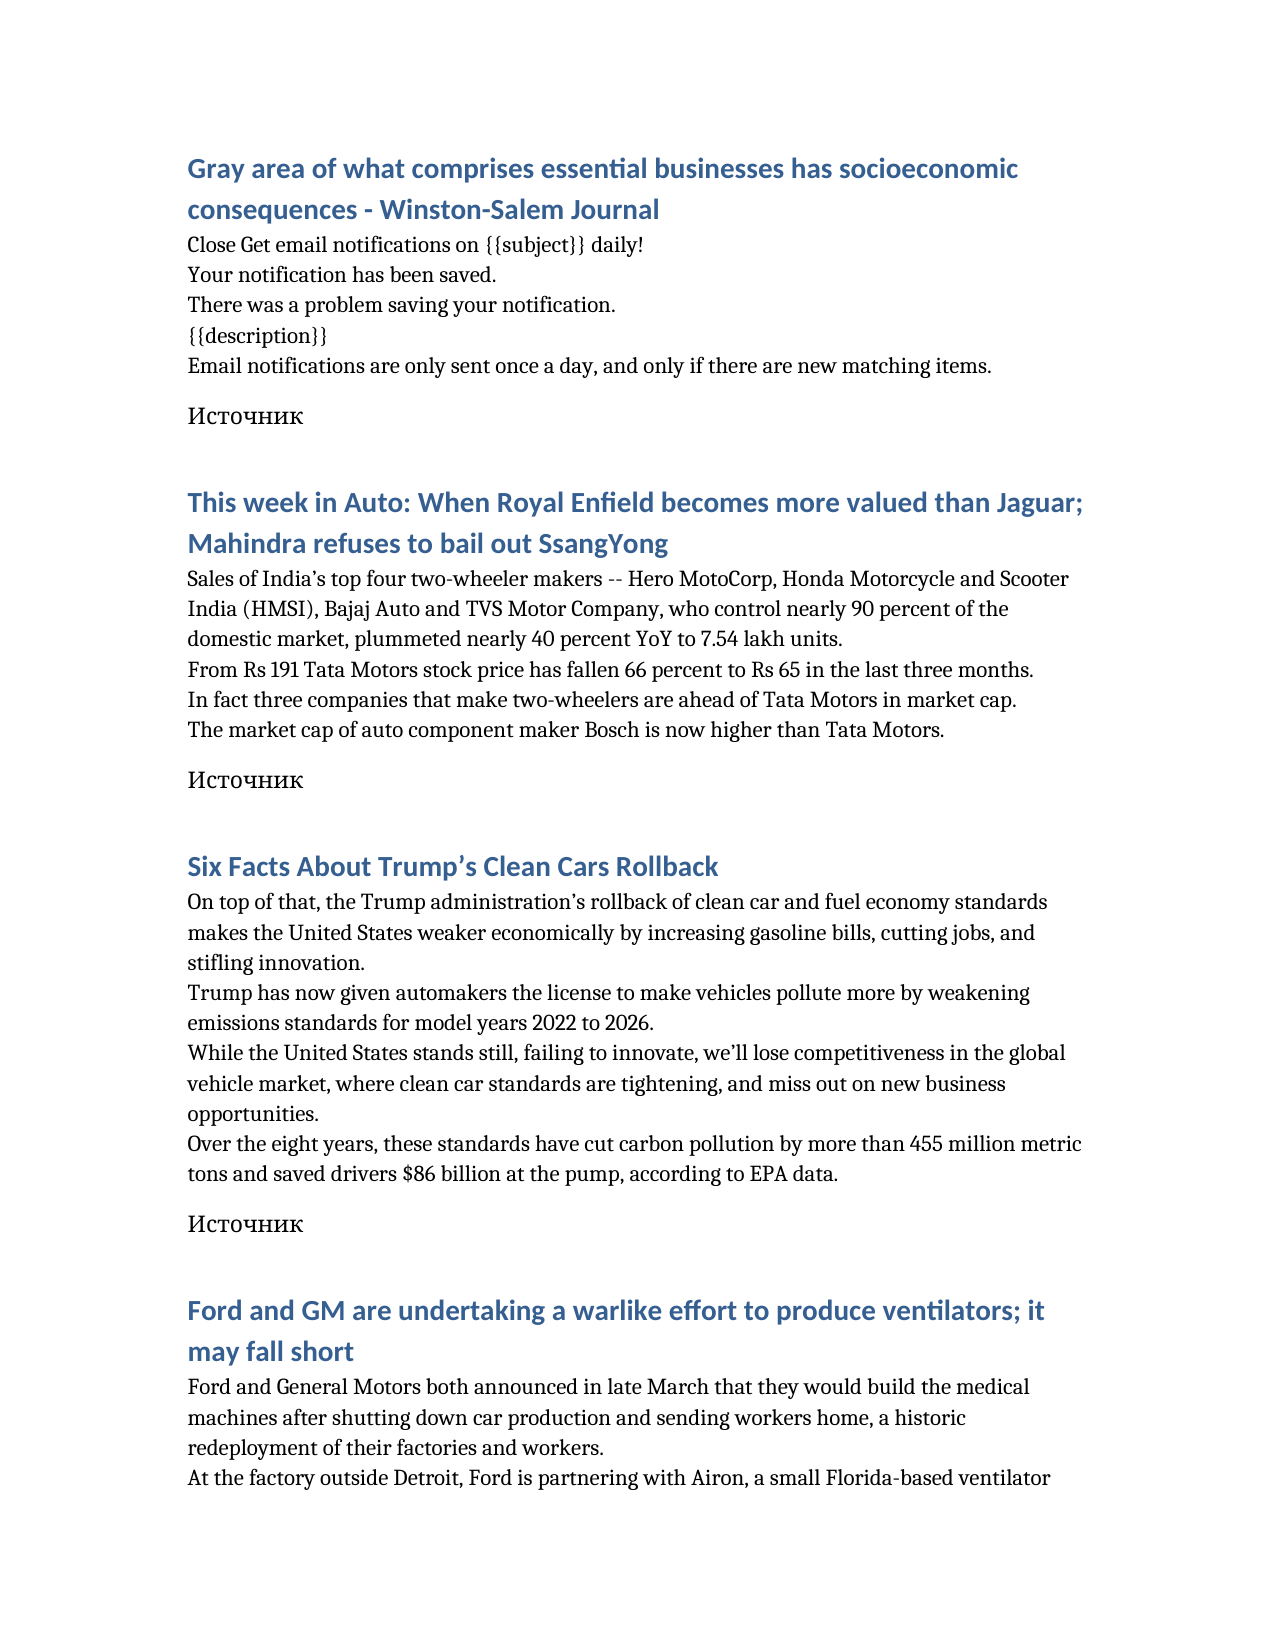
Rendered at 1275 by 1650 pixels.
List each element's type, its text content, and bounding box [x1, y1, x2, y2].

text Источник [187, 1212, 1087, 1238]
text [187, 1374, 1087, 1491]
subtitle Ford and GM are undertaking a warlike effort to produce ventilators; it may fall short [187, 1292, 1087, 1369]
subtitle This week in Auto: When Royal Enfield becomes more valued than Jaguar; Mahindra refuses to bail out SsangYong [187, 484, 1087, 561]
text Close Get email notifications on {{subject}} daily! Your notification has been saved. There was a problem saving your notification. {{description}} Email notifications are only sent once a day, and only if there are new matching items. [187, 232, 1087, 379]
text Sales of India’s top four two-wheeler makers -- Hero MotoCorp, Honda Motorcycle and Scooter India (HMSI), Bajaj Auto and TVS Motor Company, who control nearly 90 percent of the domestic market, plummeted nearly 40 percent YoY to 7.54 lakh units. From Rs 191 Tata Motors stock price has fallen 66 percent to Rs 65 in the last three months. In fact three companies that make two-wheelers are ahead of Tata Motors in market cap. The market cap of auto component maker Bosch is now higher than Tata Motors. [187, 566, 1087, 743]
text Источник [187, 768, 1087, 794]
text On top of that, the Trump administration’s rollback of clean car and fuel economy standards makes the United States weaker economically by increasing gasoline bills, cutting jobs, and stifling innovation. Trump has now given automakers the license to make vehicles pollute more by weakening emissions standards for model years 2022 to 2026. While the United States stands still, failing to innovate, we’ll lose competitiveness in the global vehicle market, where clean car standards are tightening, and miss out on new business opportunities. Over the eight years, these standards have cut carbon pollution by more than 455 million metric tons and saved drivers $86 billion at the pump, according to EPA data. [187, 889, 1087, 1187]
subtitle Six Facts About Trump’s Clean Cars Rollback [187, 848, 1087, 884]
text Источник [187, 404, 1087, 430]
subtitle Gray area of what comprises essential businesses has socioeconomic consequences - Winston-Salem Journal [187, 150, 1087, 227]
